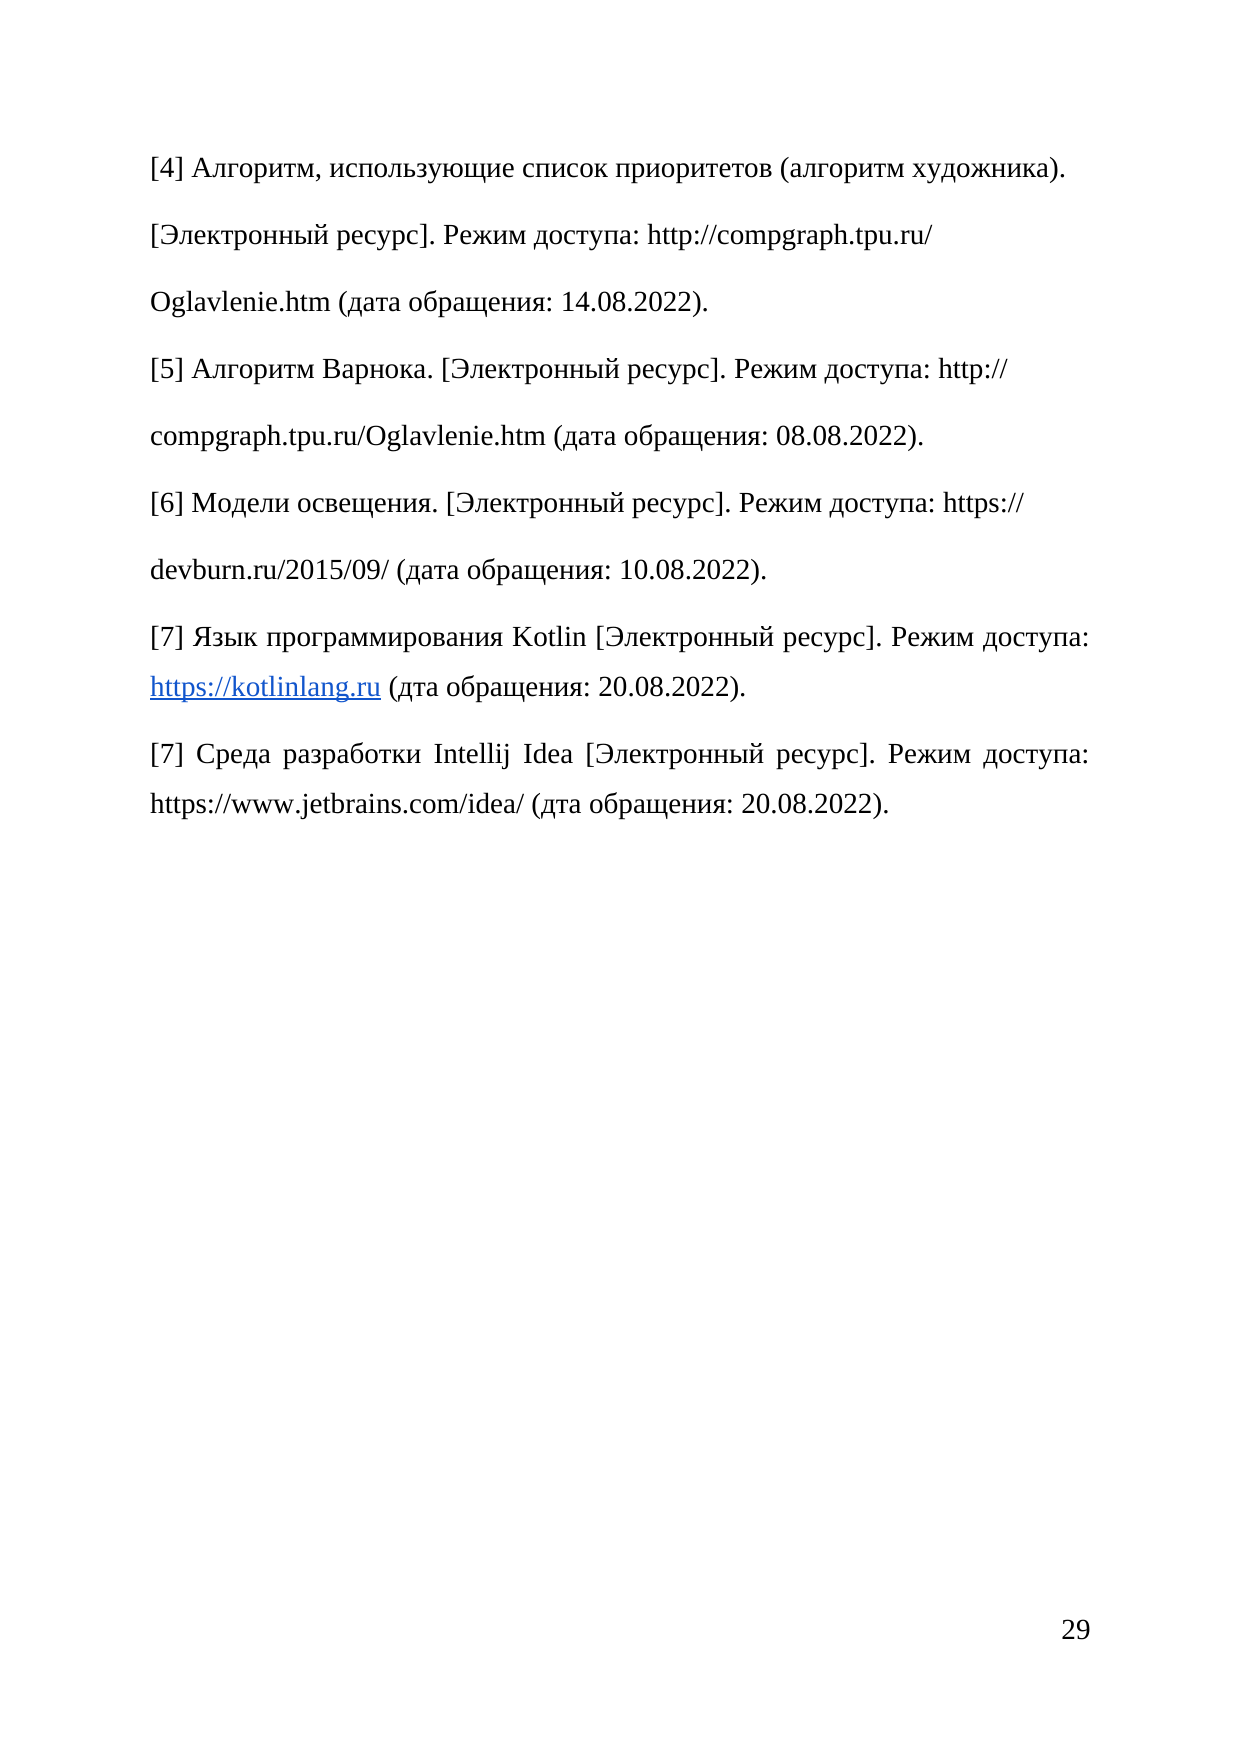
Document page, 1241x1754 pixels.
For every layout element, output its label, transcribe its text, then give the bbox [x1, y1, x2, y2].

text [4] Алгоритм, использующие список приоритетов (алгоритм художника). [150, 150, 1090, 183]
text compgraph.tpu.ru/Oglavlenie.htm (дата обращения: 08.08.2022). [150, 418, 1090, 451]
text [7] Среда разработки Intellij Idea [Электронный ресурс]. Режим доступа: https://www.jetbrains.com/idea/ (дта обращения: 20.08.2022). [150, 736, 1090, 820]
text [6] Модели освещения. [Электронный ресурс]. Режим доступа: https:// [150, 485, 1090, 518]
text [5] Алгоритм Варнока. [Электронный ресурс]. Режим доступа: http:// [150, 351, 1090, 384]
text [Электронный ресурс]. Режим доступа: http://compgraph.tpu.ru/ [150, 217, 1090, 251]
text [7] Язык программирования Kotlin [Электронный ресурс]. Режим доступа: https://kotlinlang.ru (дта обращения: 20.08.2022). [150, 619, 1090, 703]
text devburn.ru/2015/09/ (дата обращения: 10.08.2022). [150, 552, 1090, 585]
text Oglavlenie.htm (дата обращения: 14.08.2022). [150, 284, 1090, 317]
